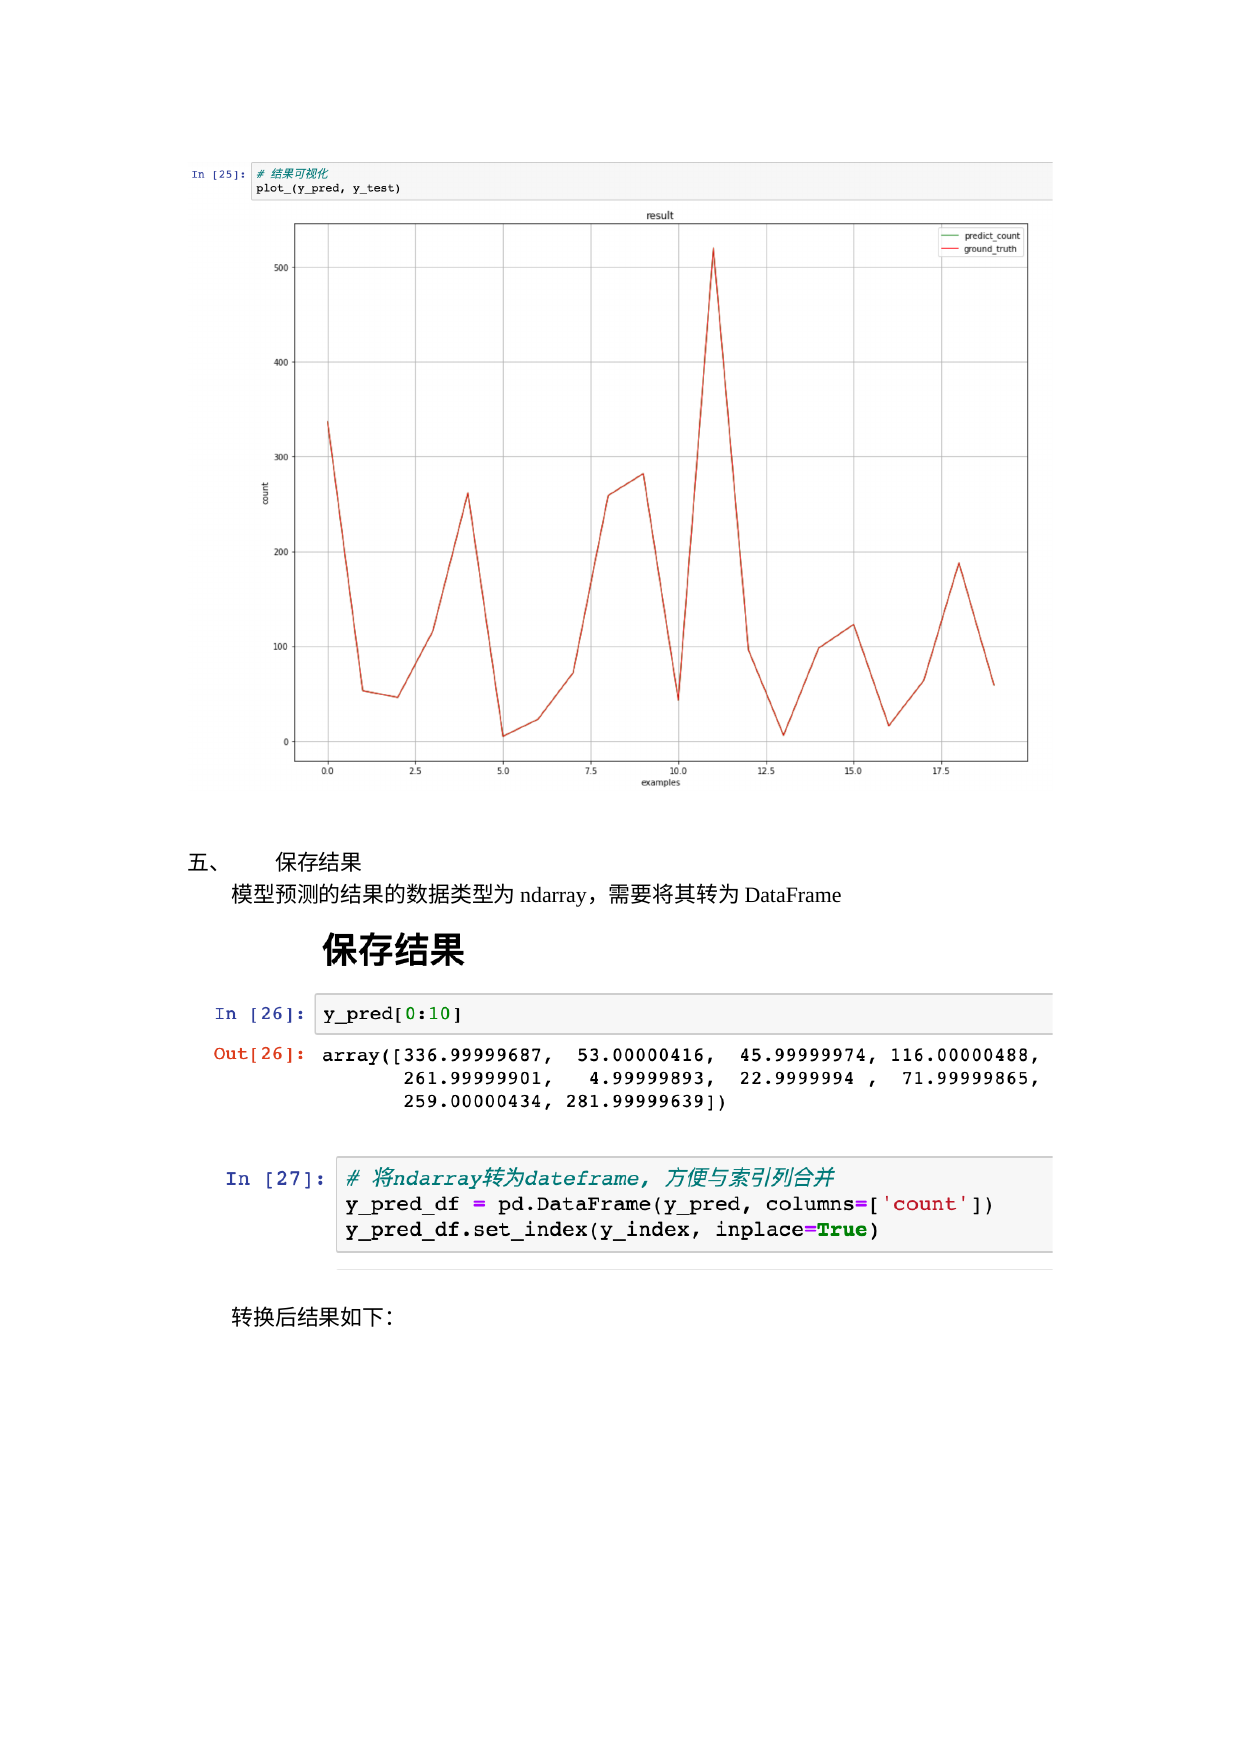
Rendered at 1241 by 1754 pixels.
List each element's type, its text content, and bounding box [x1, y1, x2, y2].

text 模型预测的结果的数据类型为ndarray，需要将其转为DataFrame [231, 877, 1053, 909]
picture [187, 909, 1053, 1129]
picture [187, 162, 1053, 791]
picture [187, 1137, 1053, 1270]
text 转换后结果如下： [187, 1299, 1053, 1332]
list 保存结果 [187, 844, 1053, 877]
